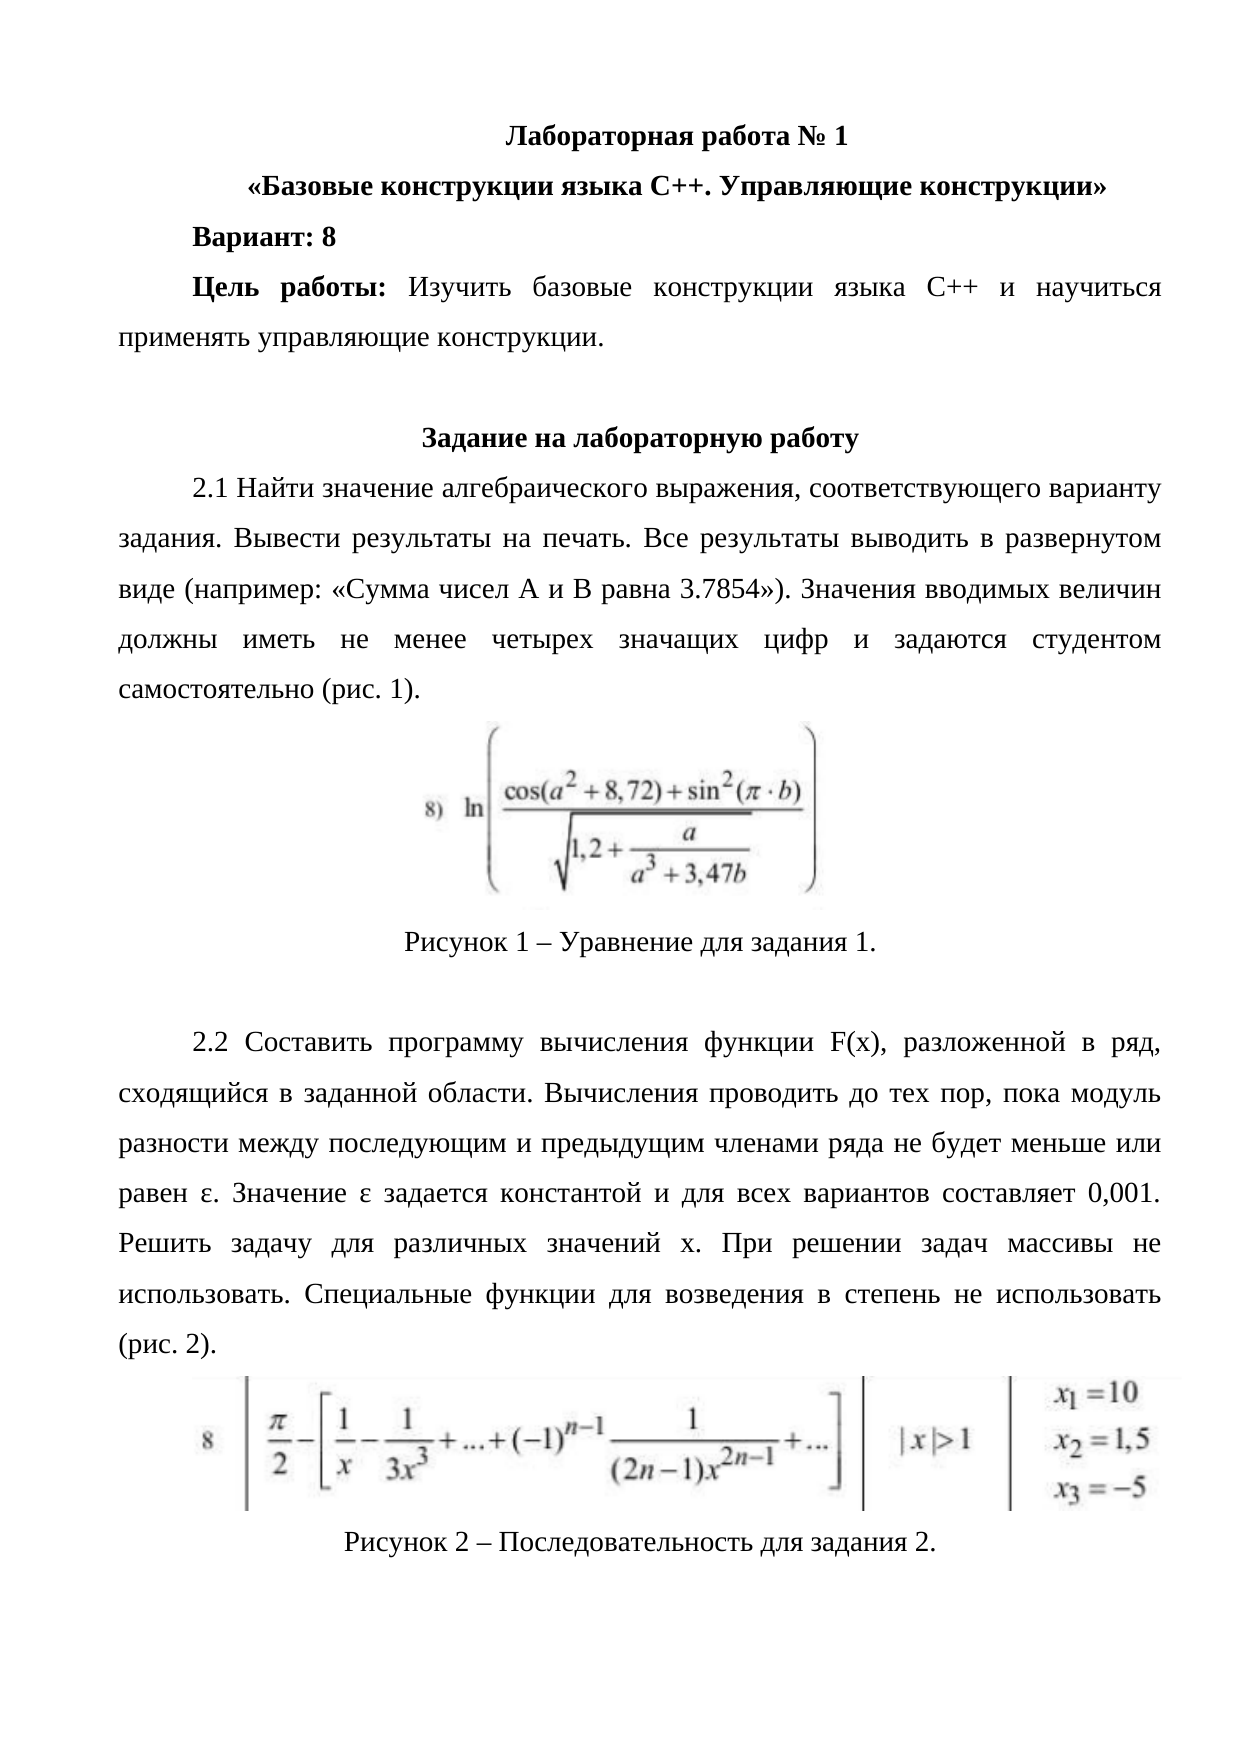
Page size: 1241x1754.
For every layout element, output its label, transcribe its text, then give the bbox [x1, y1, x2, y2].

text Цель работы: Изучить базовые конструкции языка С++ и научиться применять управляющие конструкции. [118, 269, 1162, 353]
text 2.2 Составить программу вычисления функции F(x), разложенной в ряд, сходящийся в заданной области. Вычисления проводить до тех пор, пока модуль разности между последующим и предыдущим членами ряда не будет меньше или равен ε. Значение ε задается константой и для всех вариантов составляет 0,001. Решить задачу для различных значений х. При решении задач массивы не использовать. Специальные функции для возведения в степень не использовать (рис. 2). [118, 1024, 1162, 1360]
text Задание на лабораторную работу [118, 420, 1162, 453]
picture [192, 1376, 1182, 1511]
picture [415, 721, 866, 910]
text Лабораторная работа № 1 [118, 118, 1162, 152]
text 2.1 Найти значение алгебраического выражения, соответствующего варианту задания. Вывести результаты на печать. Все результаты выводить в развернутом виде (например: «Сумма чисел А и B равна 3.7854»). Значения вводимых величин должны иметь не менее четырех значащих цифр и задаются студентом самостоятельно (рис. 1). [118, 470, 1162, 705]
text Вариант: 8 [118, 219, 1162, 252]
text Рисунок 2 – Последовательность для задания 2. [118, 1524, 1162, 1558]
text Рисунок 1 – Уравнение для задания 1. [118, 924, 1162, 957]
text «Базовые конструкции языка С++. Управляющие конструкции» [118, 168, 1162, 202]
